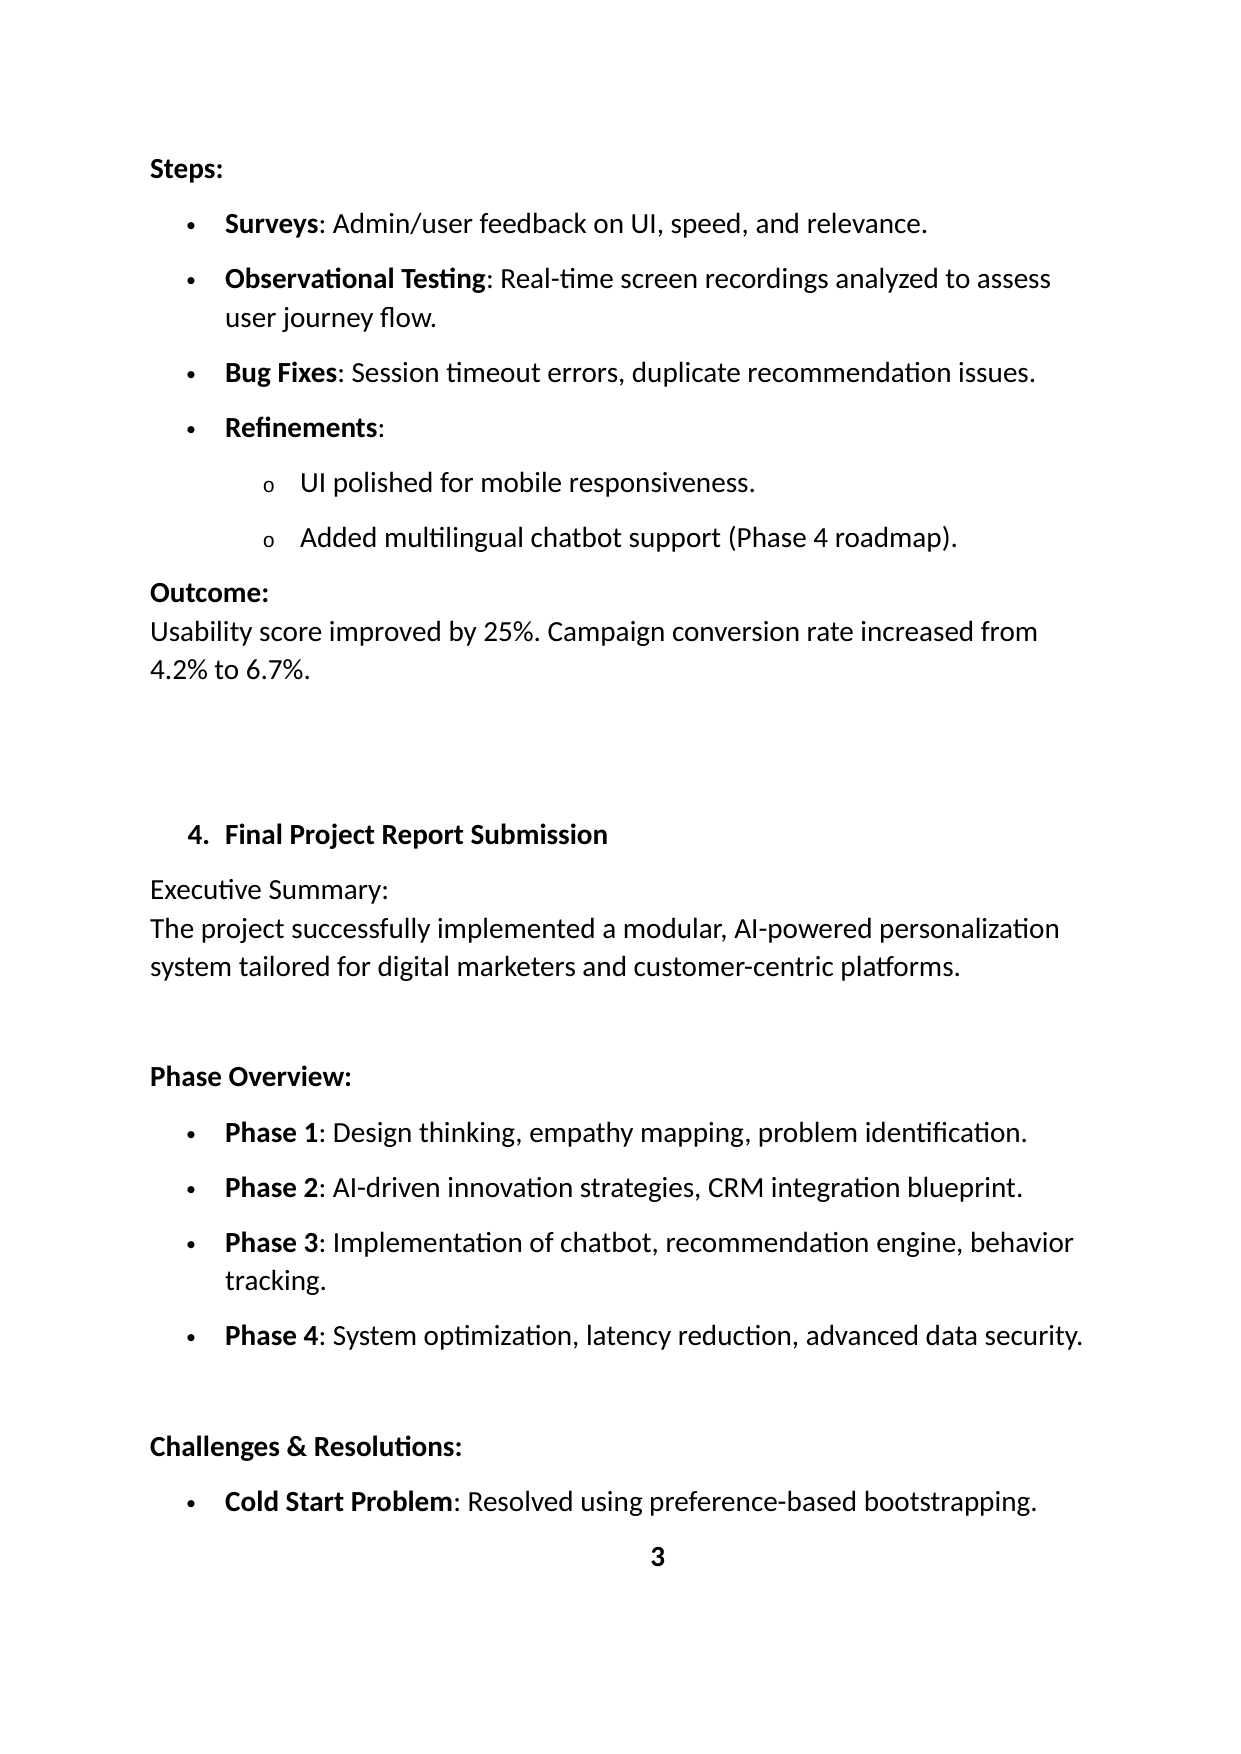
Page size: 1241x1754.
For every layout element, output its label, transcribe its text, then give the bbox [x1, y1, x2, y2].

list Phase 1: Design thinking, empathy mapping, problem identification. [187, 1114, 1090, 1149]
list Bug Fixes: Session timeout errors, duplicate recommendation issues. [187, 354, 1090, 389]
list Surveys: Admin/user feedback on UI, speed, and relevance. [187, 205, 1090, 241]
list Final Project Report Submission [187, 816, 1090, 852]
list Phase 3: Implementation of chatbot, recommendation engine, behavior tracking. [187, 1224, 1090, 1298]
list UI polished for mobile responsiveness. [262, 464, 1090, 499]
text Steps: [150, 150, 1090, 186]
text Executive Summary: The project successfully implemented a modular, AI-powered personalization system tailored for digital marketers and customer-centric platforms. [150, 871, 1090, 984]
list Phase 4: System optimization, latency reduction, advanced data security. [187, 1317, 1090, 1353]
text Phase Overview: [150, 1058, 1090, 1094]
list Observational Testing: Real-time screen recordings analyzed to assess user journey flow. [187, 260, 1090, 334]
text 3 [225, 1538, 1090, 1573]
list Phase 2: AI-driven innovation strategies, CRM integration blueprint. [187, 1169, 1090, 1204]
list Added multilingual chatbot support (Phase 4 roadmap). [262, 519, 1090, 555]
list Refinements: [187, 409, 1090, 444]
text Challenges & Resolutions: [150, 1428, 1090, 1463]
list Cold Start Problem: Resolved using preference-based bootstrapping. [187, 1483, 1090, 1518]
text Outcome: Usability score improved by 25%. Campaign conversion rate increased from 4.2% to 6.7%. [150, 574, 1090, 687]
